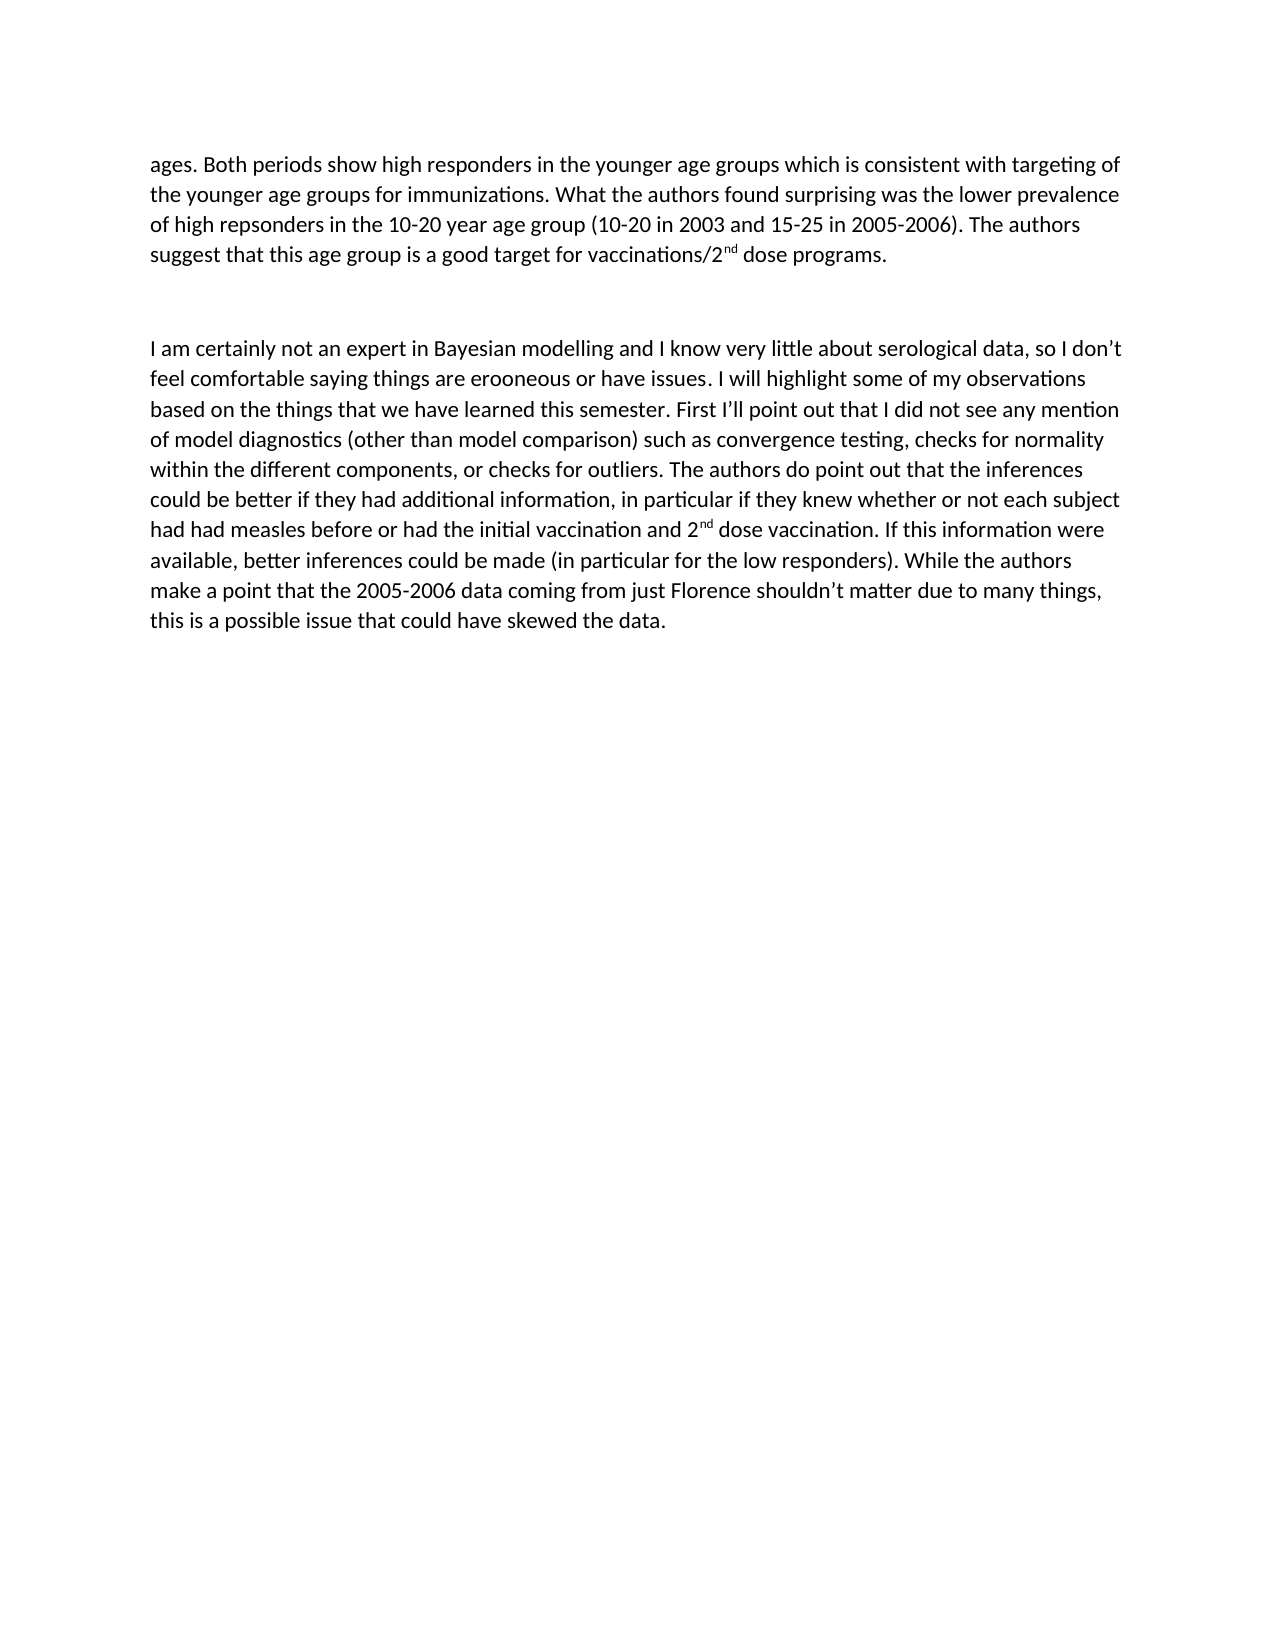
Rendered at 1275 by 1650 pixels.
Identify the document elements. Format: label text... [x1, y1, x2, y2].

text I am certainly not an expert in Bayesian modelling and I know very little about serological data, so I don’t feel comfortable saying things are erooneous or have issues. I will highlight some of my observations based on the things that we have learned this semester. First I’ll point out that I did not see any mention of model diagnostics (other than model comparison) such as convergence testing, checks for normality within the different components, or checks for outliers. The authors do point out that the inferences could be better if they had additional information, in particular if they knew whether or not each subject had had measles before or had the initial vaccination and 2nd dose vaccination. If this information were available, better inferences could be made (in particular for the low responders). While the authors make a point that the 2005-2006 data coming from just Florence shouldn’t matter due to many things, this is a possible issue that could have skewed the data. [150, 334, 1125, 634]
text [150, 150, 1125, 269]
